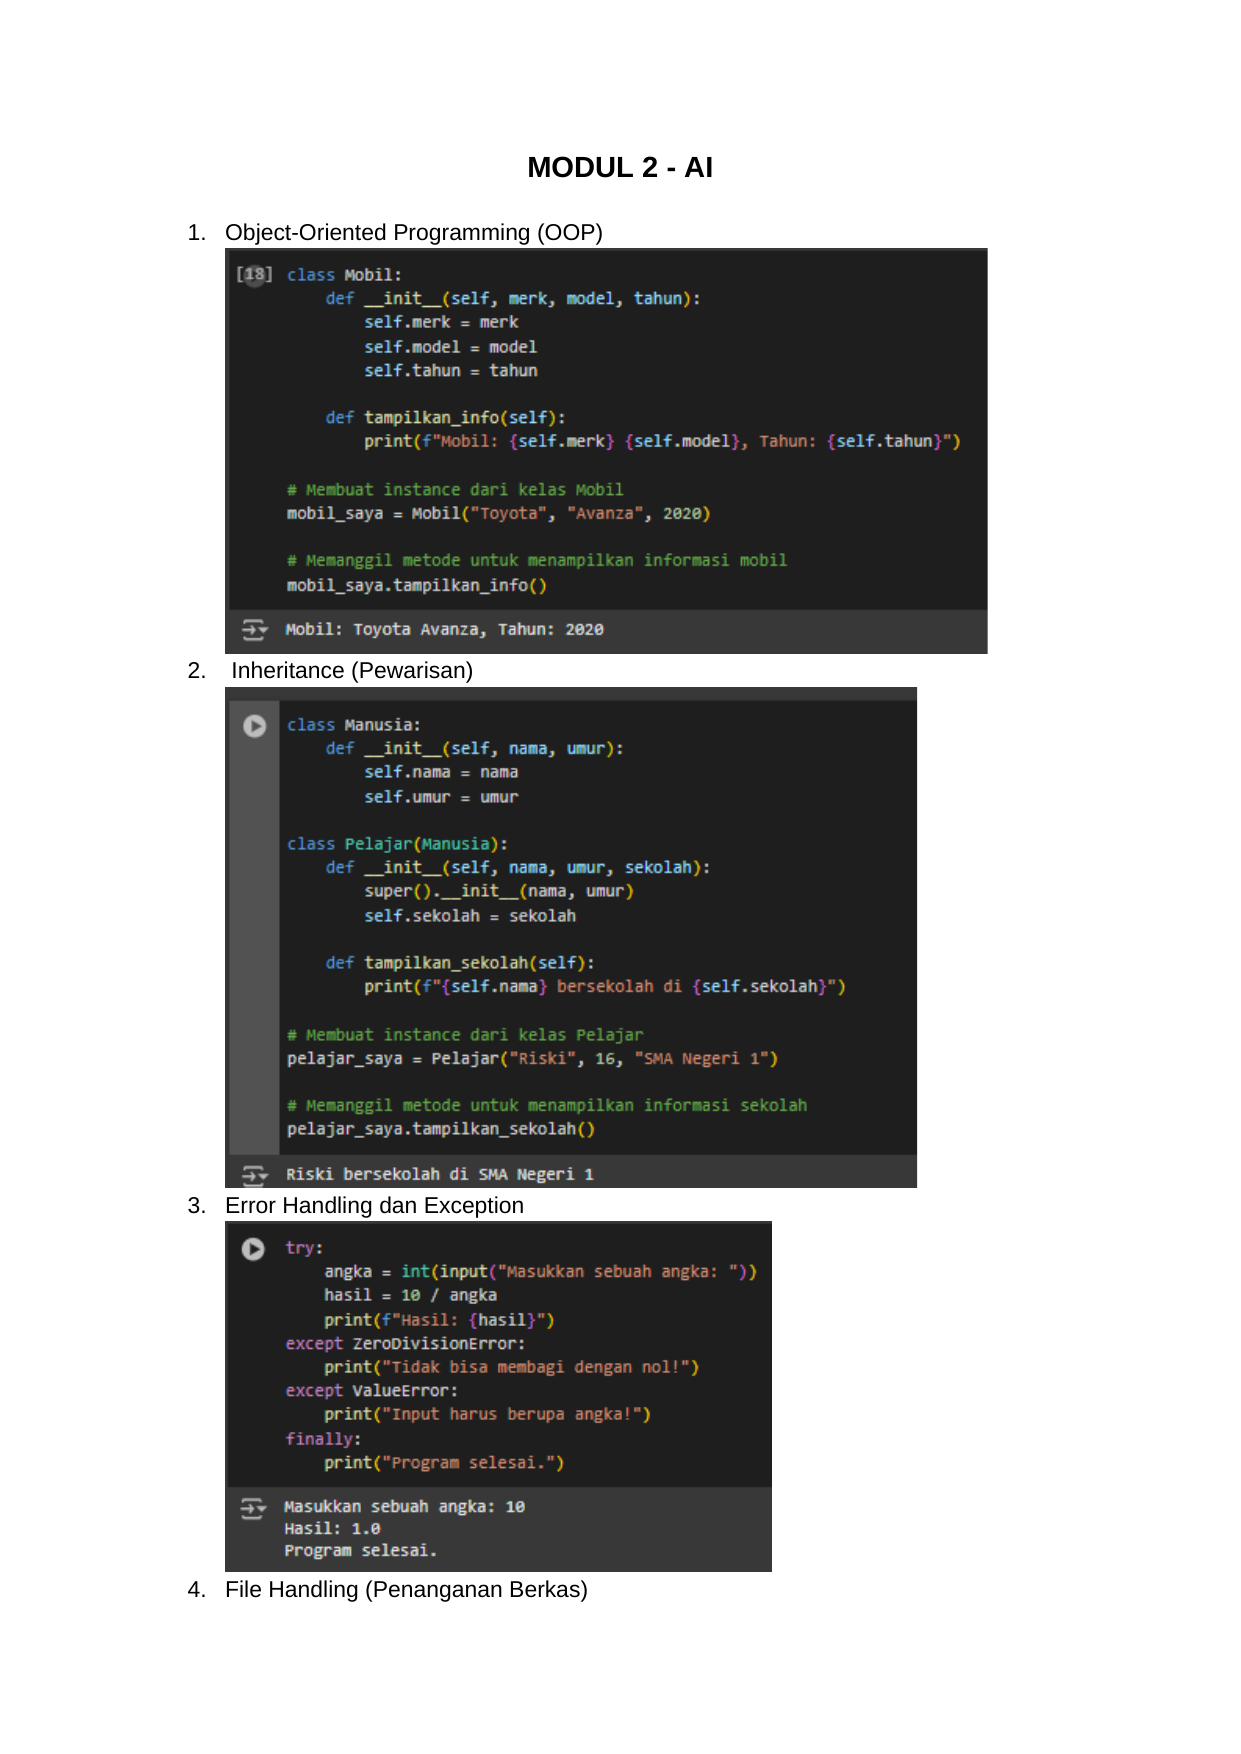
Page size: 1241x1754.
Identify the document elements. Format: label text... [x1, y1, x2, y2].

picture [225, 248, 988, 654]
list File Handling (Penanganan Berkas) [187, 1576, 1090, 1602]
picture [225, 1221, 772, 1572]
list Object-Oriented Programming (OOP) [187, 219, 1090, 245]
text MODUL 2 - AI [150, 150, 1090, 183]
picture [225, 687, 918, 1188]
list Error Handling dan Exception [187, 1192, 1090, 1218]
list Inheritance (Pewarisan) [187, 657, 1090, 684]
